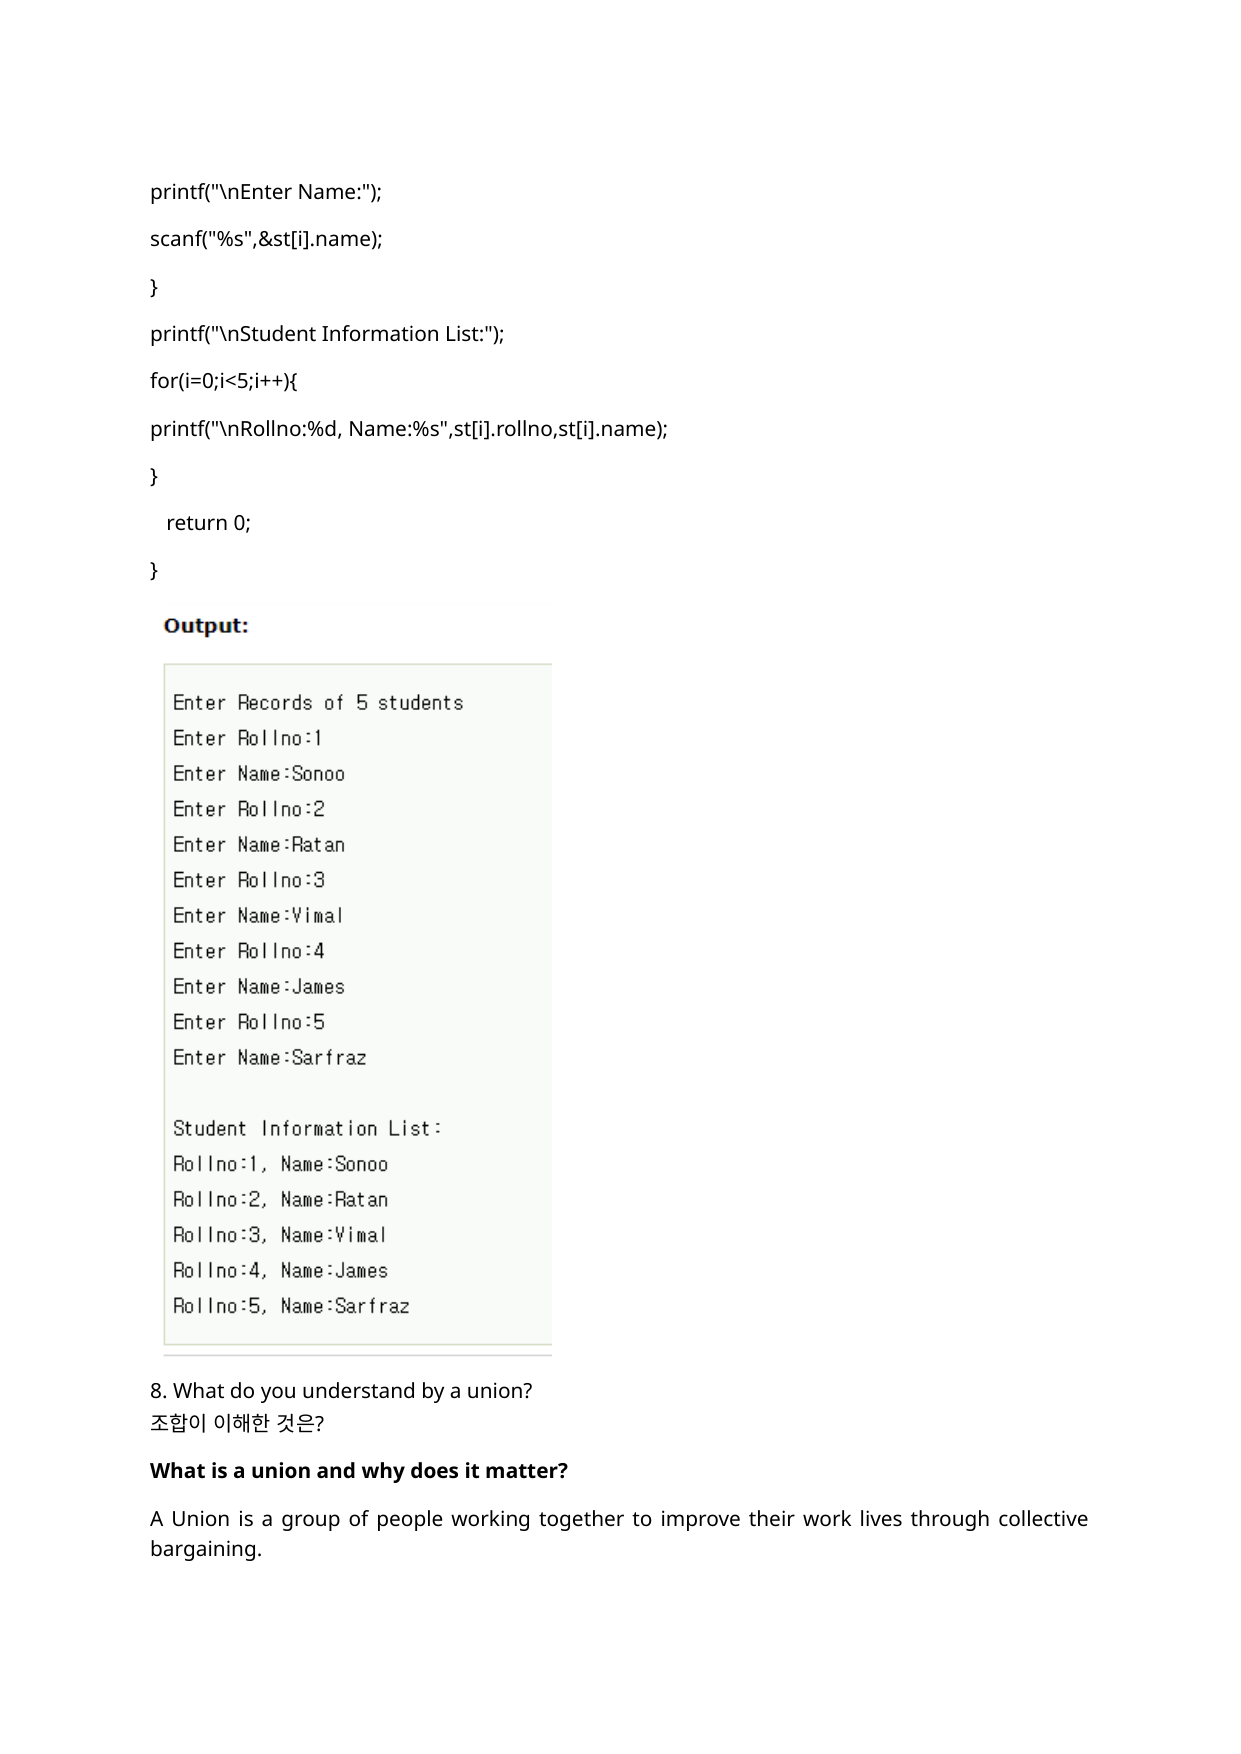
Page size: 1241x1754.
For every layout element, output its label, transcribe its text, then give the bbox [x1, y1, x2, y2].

text 8. What do you understand by a union? 조합이 이해한 것은? [150, 1376, 1090, 1437]
text for(i=0;i<5;i++){ [150, 366, 1090, 395]
text A Union is a group of people working together to improve their work lives through collective bargaining. [150, 1504, 1090, 1563]
text printf("\nRollno:%d, Name:%s",st[i].rollno,st[i].name); [150, 414, 1090, 442]
text printf("\nEnter Name:"); [150, 177, 1090, 206]
text return 0; [150, 508, 1090, 537]
text } [150, 272, 1090, 300]
text What is a union and why does it matter? [150, 1456, 1090, 1485]
text } [150, 556, 1090, 584]
text scanf("%s",&st[i].name); [150, 224, 1090, 253]
text } [150, 461, 1090, 489]
text printf("\nStudent Information List:"); [150, 319, 1090, 347]
picture [150, 602, 552, 1358]
